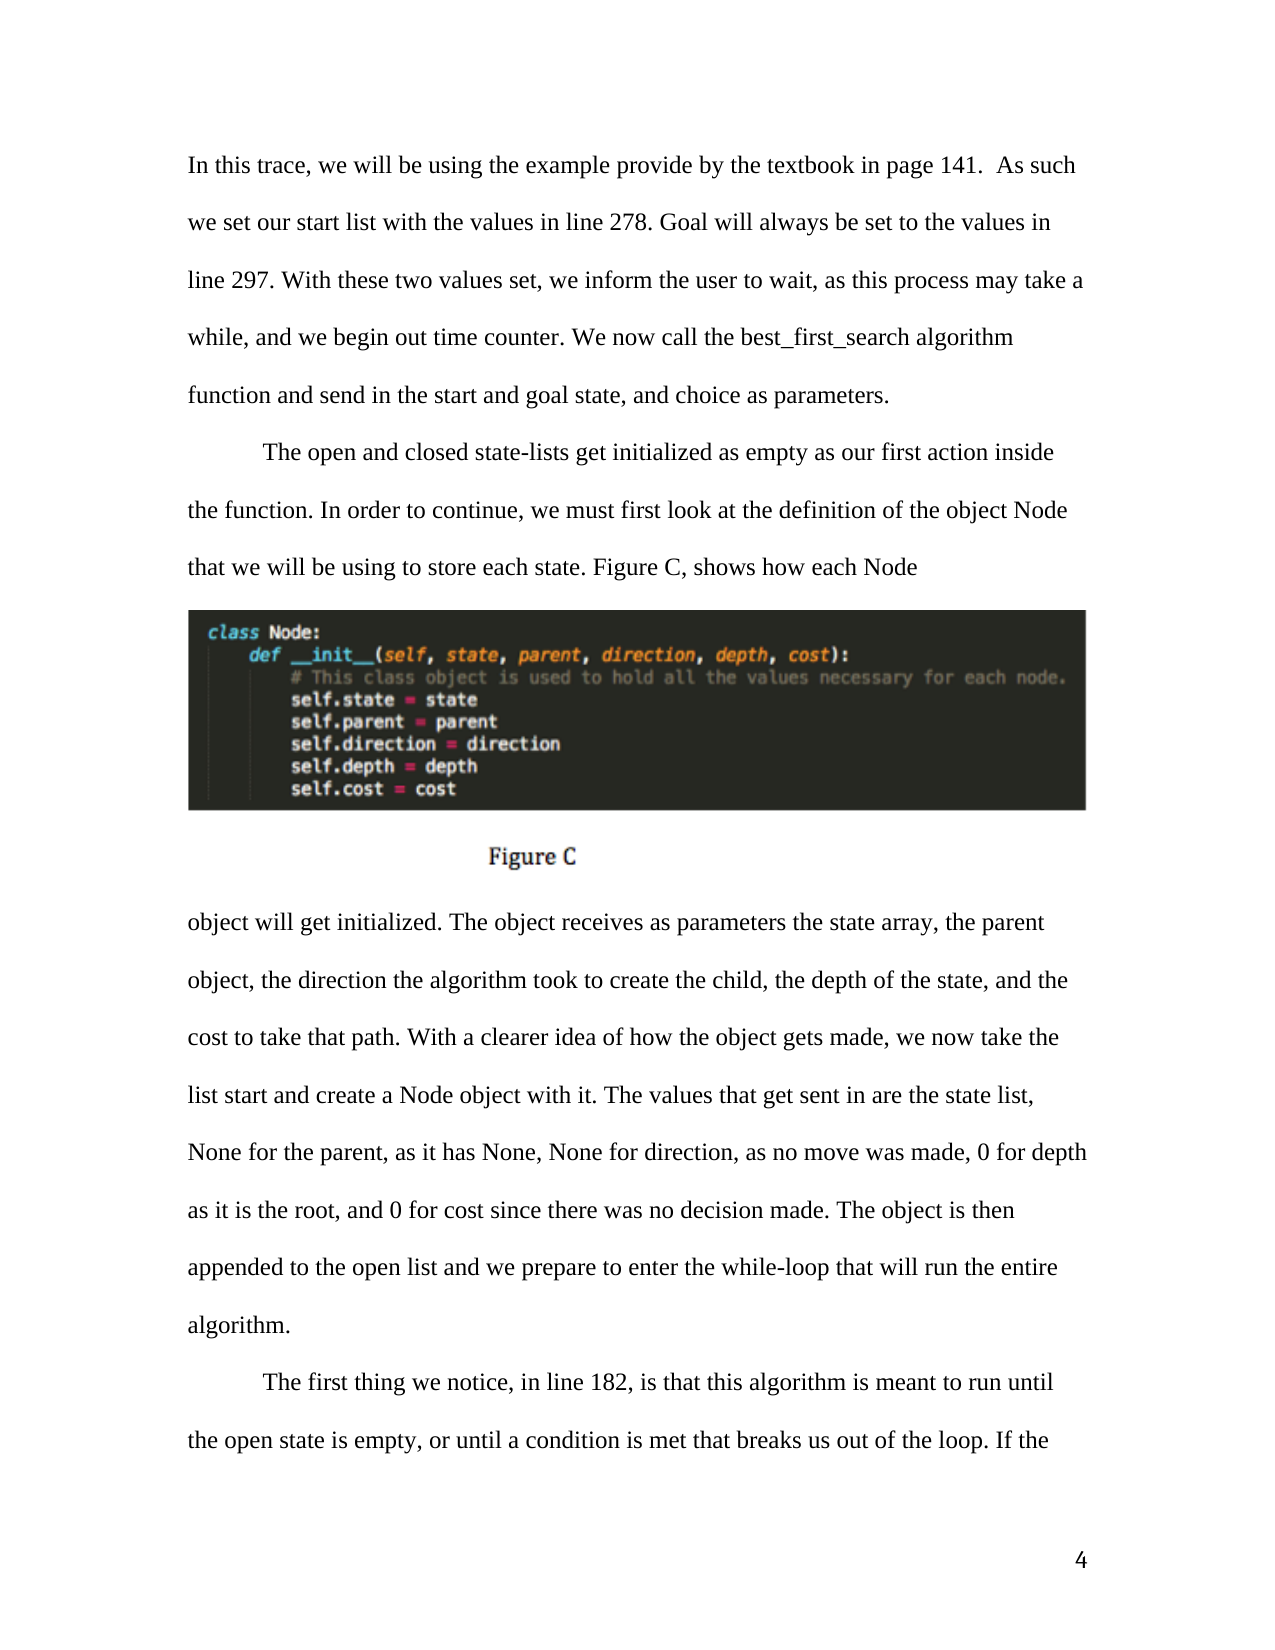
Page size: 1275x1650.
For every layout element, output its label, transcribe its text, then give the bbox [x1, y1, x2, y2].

text The open and closed state-lists get initialized as empty as our first action inside the function. In order to continue, we must first look at the definition of the object Node that we will be using to store each state. Figure C, shows how each Node [187, 437, 1087, 581]
picture [187, 610, 1088, 879]
text In this trace, we will be using the example provide by the textbook in page 141. As such we set our start list with the values in line 278. Goal will always be set to the values in line 297. With these two values set, we inform the user to wait, as this process may take a while, and we begin out time counter. We now call the best_first_search algorithm function and send in the start and goal state, and choice as parameters. [187, 150, 1087, 409]
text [187, 1367, 1087, 1454]
text object will get initialized. The object receives as parameters the state array, the parent object, the direction the algorithm took to create the child, the depth of the state, and the cost to take that path. With a clearer idea of how the object gets made, we now take the list start and create a Node object with it. The values that get sent in are the state list, None for the parent, as it has None, None for direction, as no move was made, 0 for depth as it is the root, and 0 for cost since there was no decision made. The object is then appended to the open list and we prepare to enter the while-loop that will run the entire algorithm. [187, 907, 1087, 1339]
